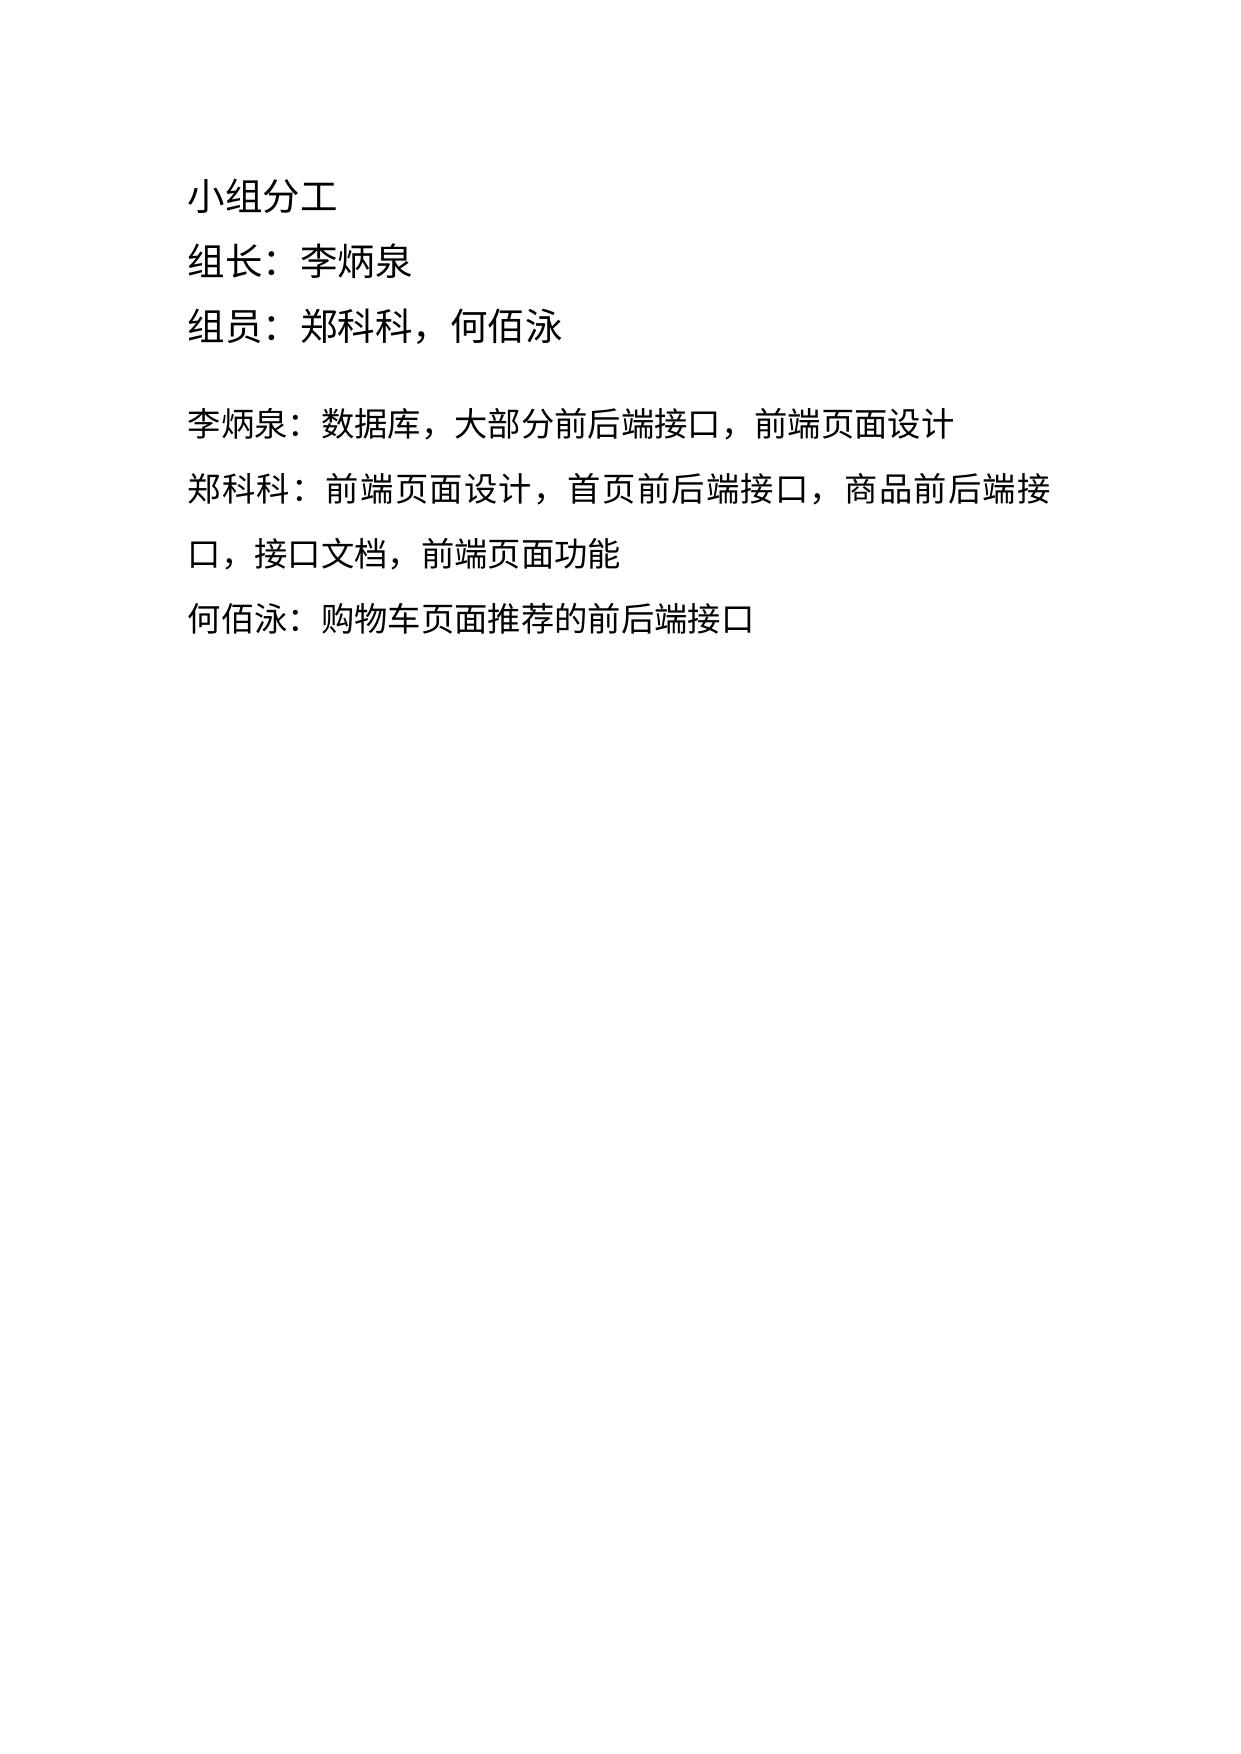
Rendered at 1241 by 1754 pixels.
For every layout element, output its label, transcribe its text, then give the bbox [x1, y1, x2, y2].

text 郑科科：前端页面设计，首页前后端接口，商品前后端接口，接口文档，前端页面功能 [187, 454, 1053, 584]
text 组员：郑科科，何佰泳 [187, 292, 1053, 357]
text 李炳泉：数据库，大部分前后端接口，前端页面设计 [187, 389, 1053, 454]
text 小组分工 [187, 162, 1053, 227]
text 何佰泳：购物车页面推荐的前后端接口 [187, 584, 1053, 649]
text 组长：李炳泉 [187, 227, 1053, 292]
